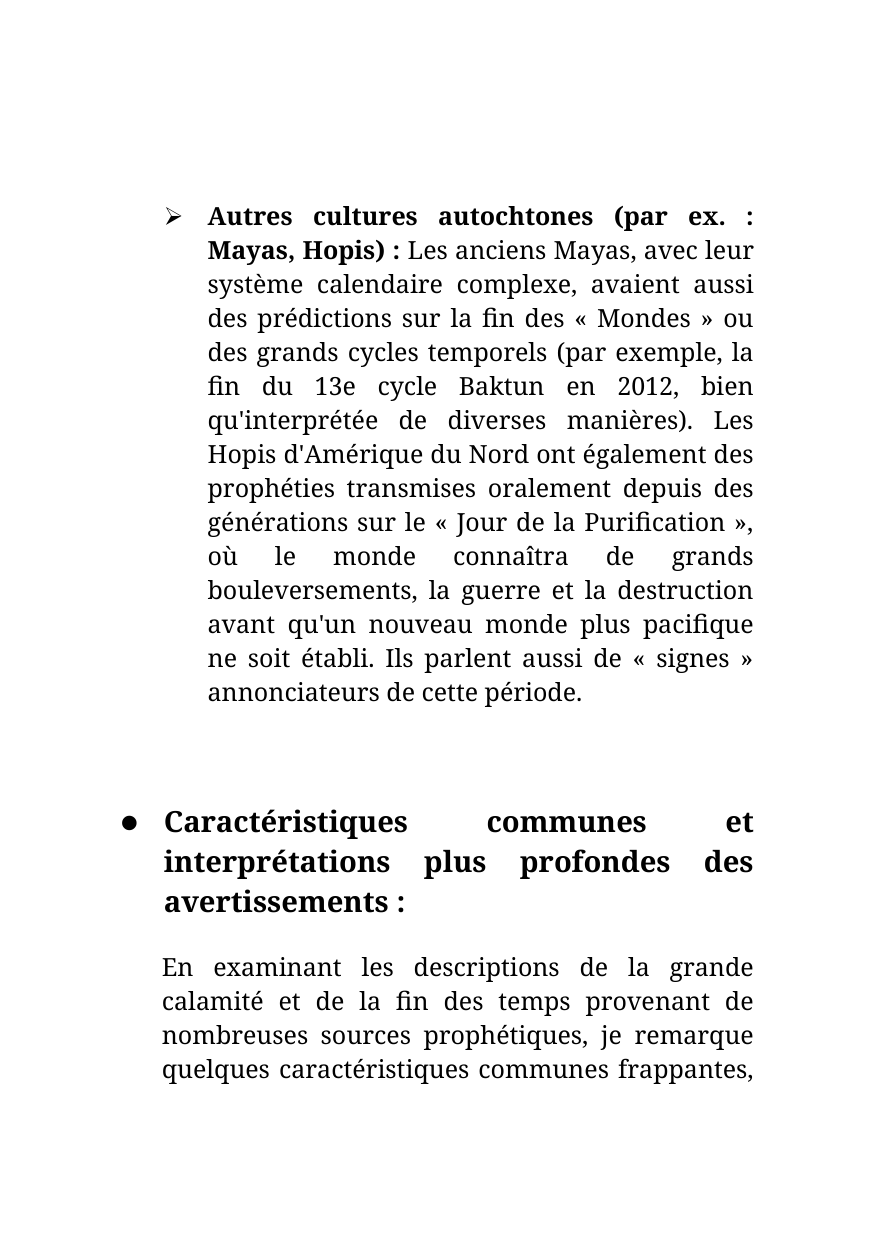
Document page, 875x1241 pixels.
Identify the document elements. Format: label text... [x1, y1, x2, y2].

list Autres cultures autochtones (par ex. : Mayas, Hopis) : Les anciens Mayas, avec leur système calendaire complexe, avaient aussi des prédictions sur la fin des « Mondes » ou des grands cycles temporels (par exemple, la fin du 13e cycle Baktun en 2012, bien qu'interprétée de diverses manières). Les Hopis d'Amérique du Nord ont également des prophéties transmises oralement depuis des générations sur le « Jour de la Purification », où le monde connaîtra de grands bouleversements, la guerre et la destruction avant qu'un nouveau monde plus pacifique ne soit établi. Ils parlent aussi de « signes » annonciateurs de cette période. [164, 198, 754, 709]
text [162, 950, 754, 1086]
list Caractéristiques communes et interprétations plus profondes des avertissements : [120, 802, 754, 921]
